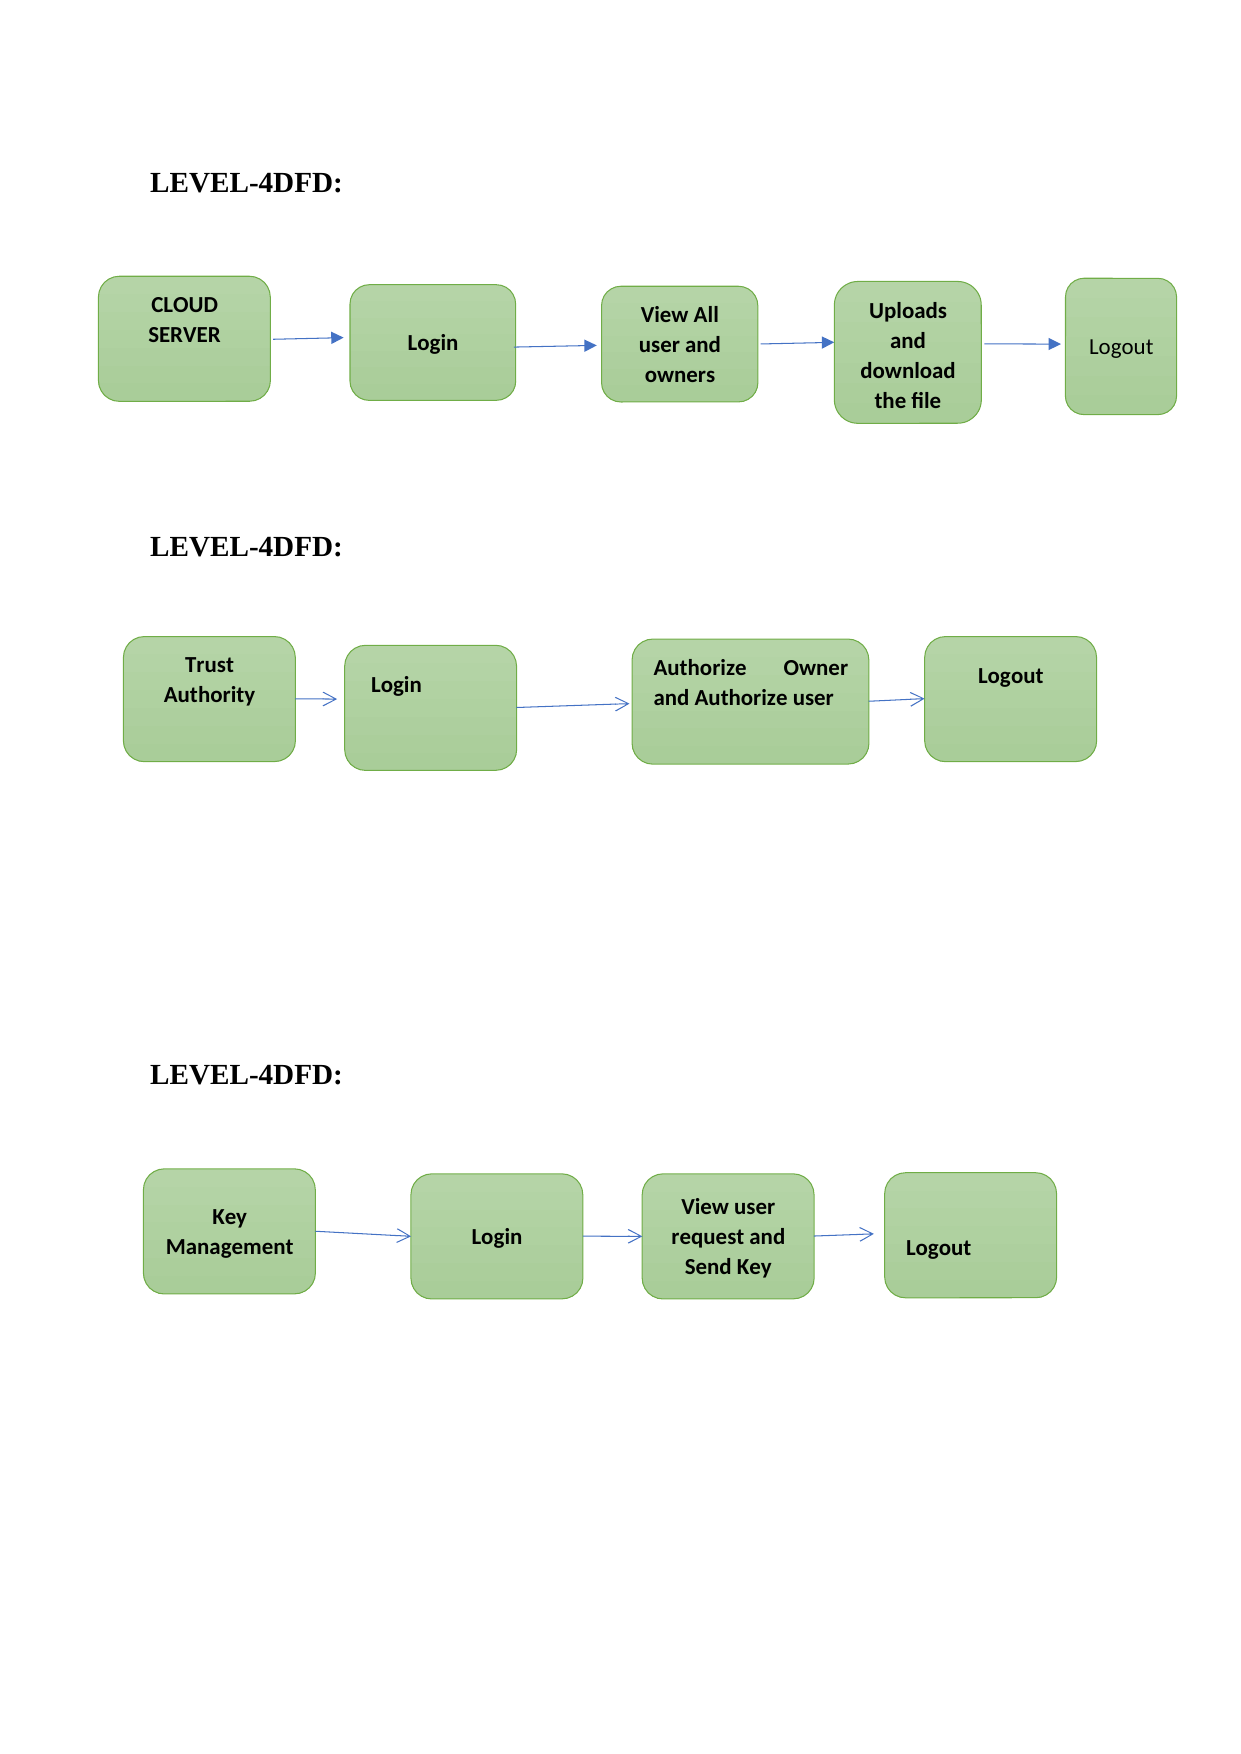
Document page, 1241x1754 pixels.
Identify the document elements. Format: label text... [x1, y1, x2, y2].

text LEVEL-4DFD: [150, 1057, 1045, 1091]
text LEVEL-4DFD: [150, 165, 1045, 198]
text LEVEL-4DFD: [150, 529, 1045, 563]
